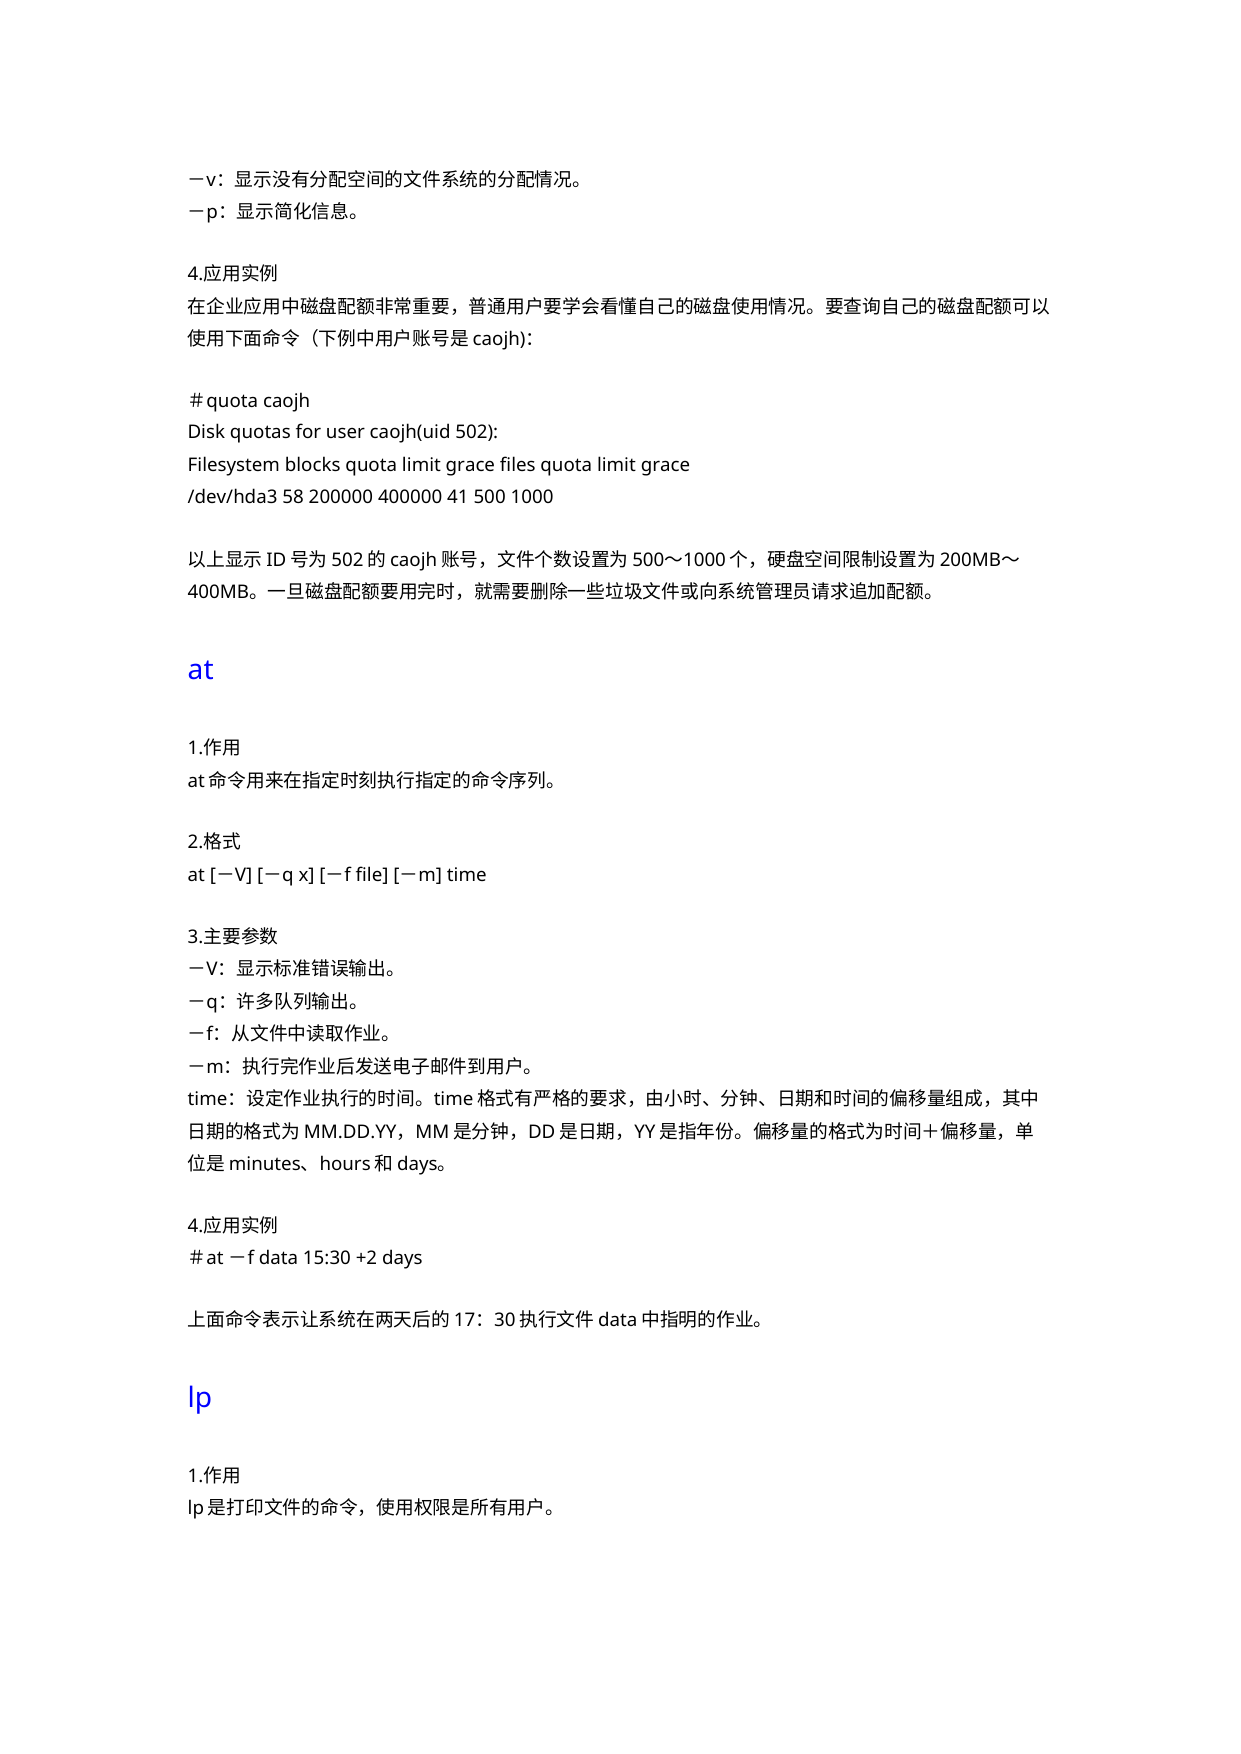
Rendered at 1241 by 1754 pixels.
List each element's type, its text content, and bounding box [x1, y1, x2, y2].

text 3.主要参数 －V：显示标准错误输出。 －q：许多队列输出。 －f：从文件中读取作业。 －m：执行完作业后发送电子邮件到用户。 time：设定作业执行的时间。time格式有严格的要求，由小时、分钟、日期和时间的偏移量组成，其中日期的格式为MM.DD.YY，MM是分钟，DD是日期，YY是指年份。偏移量的格式为时间＋偏移量，单位是minutes、hours和days。 [187, 919, 1053, 1179]
text 1.作用 at命令用来在指定时刻执行指定的命令序列。 [187, 730, 1053, 795]
text 1.作用 lp是打印文件的命令，使用权限是所有用户。 [187, 1458, 1053, 1523]
text lp [187, 1364, 1053, 1429]
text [187, 162, 1053, 227]
text 4.应用实例 在企业应用中磁盘配额非常重要，普通用户要学会看懂自己的磁盘使用情况。要查询自己的磁盘配额可以使用下面命令（下例中用户账号是caojh)： [187, 256, 1053, 354]
text 4.应用实例 ＃at －f data 15:30 +2 days [187, 1208, 1053, 1273]
text 以上显示ID号为502的caojh账号，文件个数设置为500～1000个，硬盘空间限制设置为200MB～400MB。一旦磁盘配额要用完时，就需要删除一些垃圾文件或向系统管理员请求追加配额。 [187, 542, 1053, 607]
text at [187, 636, 1053, 701]
text 2.格式 at [－V] [－q x] [－f file] [－m] time [187, 824, 1053, 889]
text 上面命令表示让系统在两天后的17：30执行文件data中指明的作业。 [187, 1302, 1053, 1334]
text ＃quota caojh Disk quotas for user caojh(uid 502): Filesystem blocks quota limit grace files quota limit grace /dev/hda3 58 200000 400000 41 500 1000 [187, 383, 1053, 513]
